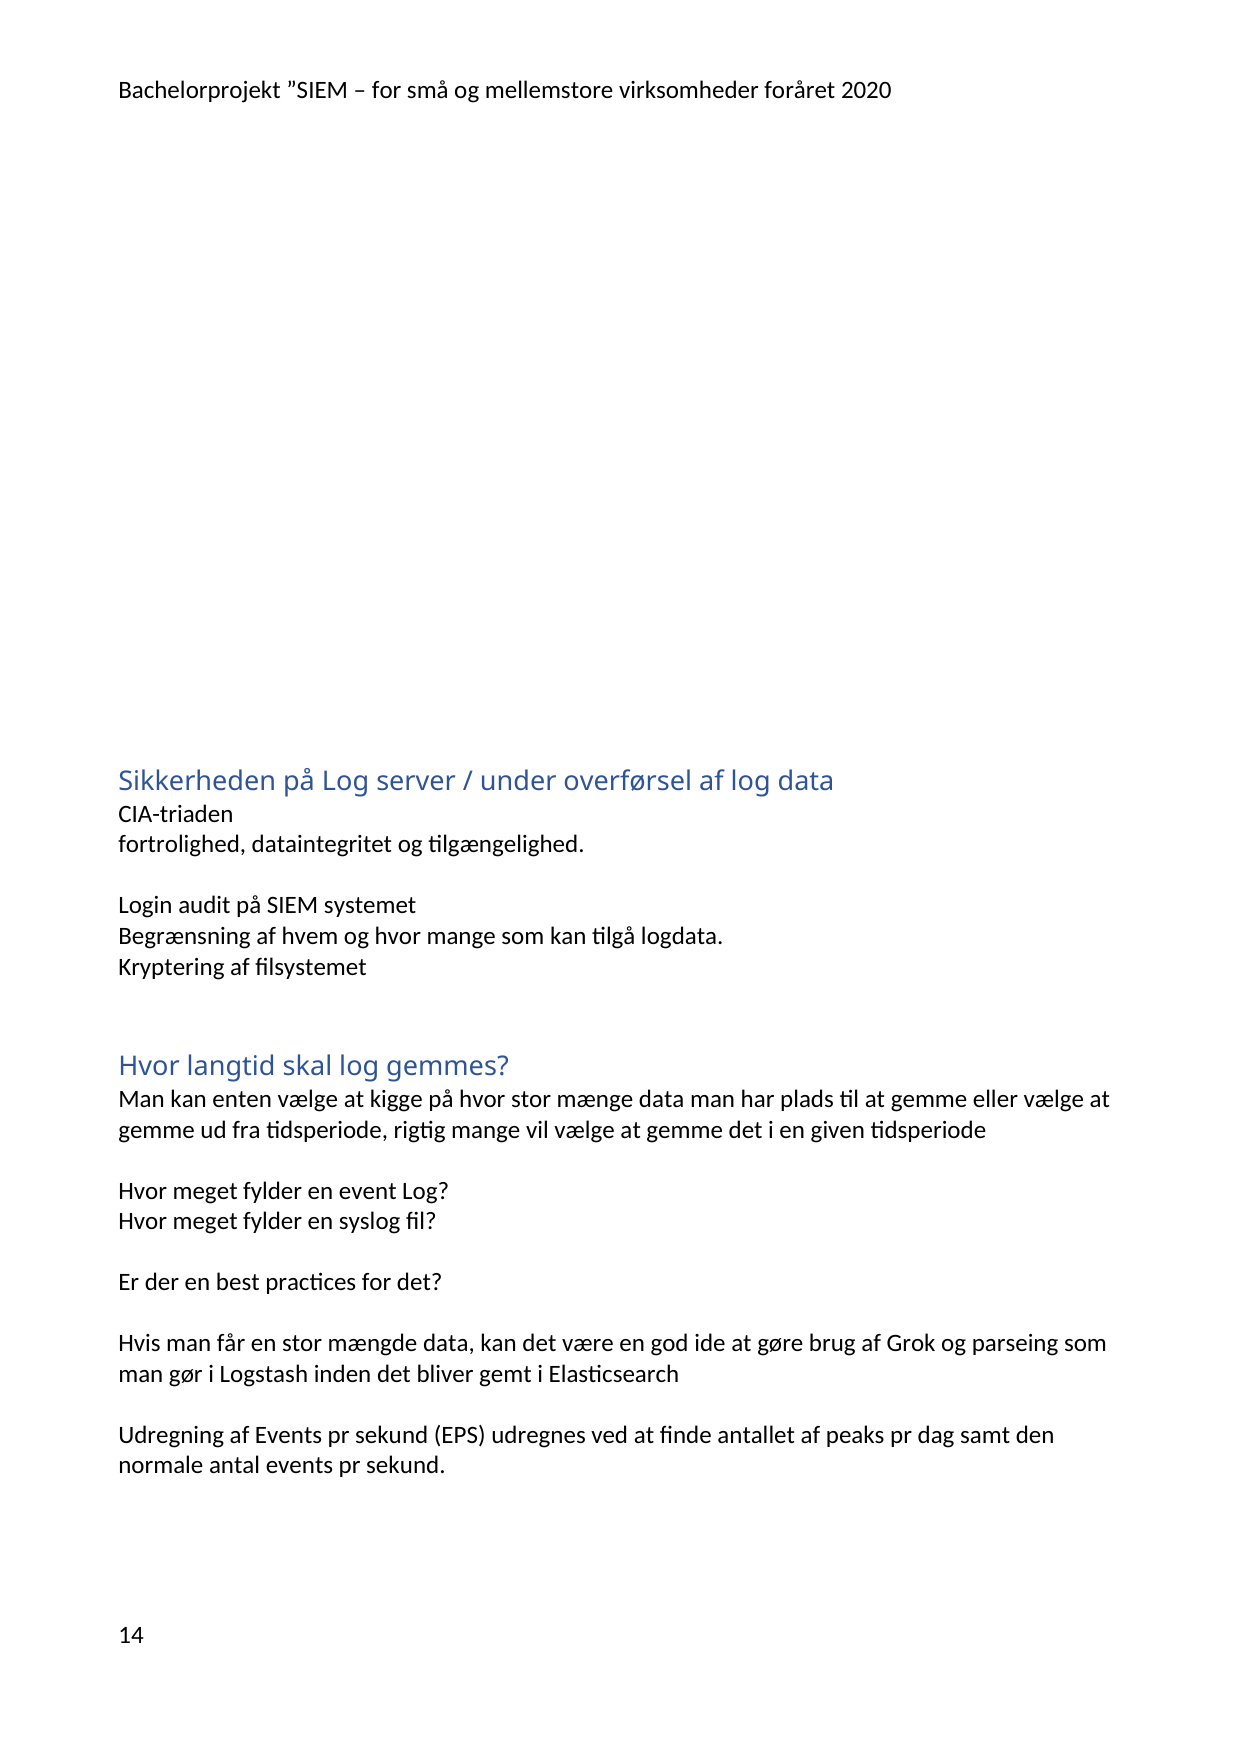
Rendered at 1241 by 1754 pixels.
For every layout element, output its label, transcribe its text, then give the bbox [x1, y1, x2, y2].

subtitle Sikkerheden på Log server / under overførsel af log data [118, 761, 1122, 798]
text Hvis man får en stor mængde data, kan det være en god ide at gøre brug af Grok og parseing som man gør i Logstash inden det bliver gemt i Elasticsearch [118, 1327, 1122, 1388]
text Man kan enten vælge at kigge på hvor stor mænge data man har plads til at gemme eller vælge at gemme ud fra tidsperiode, rigtig mange vil vælge at gemme det i en given tidsperiode [118, 1083, 1122, 1144]
text fortrolighed, dataintegritet og tilgængelighed. [118, 829, 1122, 859]
text Hvor meget fylder en event Log? [118, 1175, 1122, 1205]
subtitle Hvor langtid skal log gemmes? [118, 1046, 1122, 1083]
text Hvor meget fylder en syslog fil? [118, 1205, 1122, 1236]
text Begrænsning af hvem og hvor mange som kan tilgå logdata. [118, 920, 1122, 951]
text Login audit på SIEM systemet [118, 890, 1122, 920]
text Udregning af Events pr sekund (EPS) udregnes ved at finde antallet af peaks pr dag samt den normale antal events pr sekund. [118, 1419, 1122, 1480]
text Er der en best practices for det? [118, 1266, 1122, 1297]
text CIA-triaden [118, 798, 1122, 829]
text Kryptering af filsystemet [118, 951, 1122, 981]
